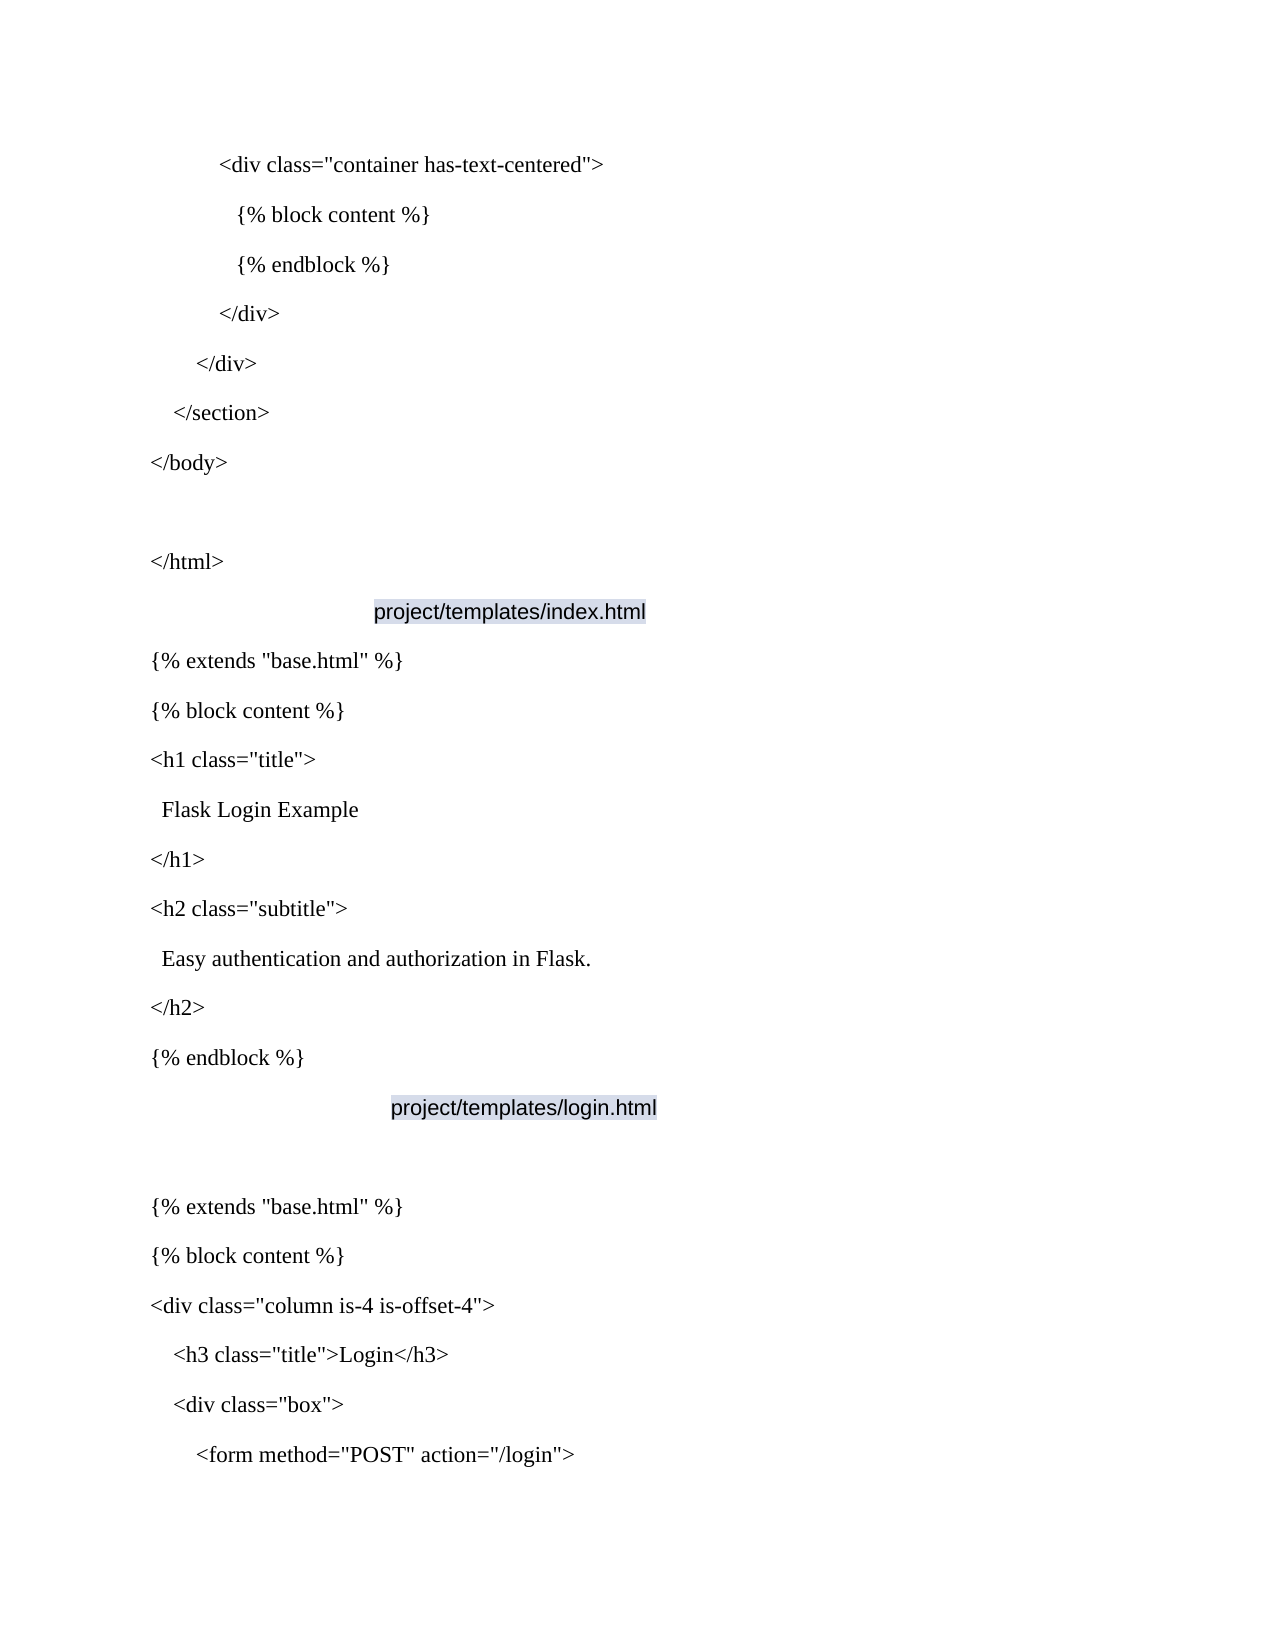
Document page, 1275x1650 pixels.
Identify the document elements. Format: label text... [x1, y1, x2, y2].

text Flask Login Example [150, 794, 1125, 823]
text </body> [150, 447, 1125, 476]
text {% endblock %} [150, 249, 1125, 278]
text <form method="POST" action="/login"> [150, 1439, 1125, 1468]
text {% block content %} [150, 695, 1125, 724]
text project/templates/login.html [150, 1092, 1125, 1121]
text <h2 class="subtitle"> [150, 894, 1125, 922]
text <h1 class="title"> [150, 745, 1125, 774]
text {% block content %} [150, 199, 1125, 228]
text </h2> [150, 993, 1125, 1022]
text {% extends "base.html" %} [150, 1191, 1125, 1220]
text </section> [150, 398, 1125, 427]
text <div class="column is-4 is-offset-4"> [150, 1290, 1125, 1319]
text <div class="box"> [150, 1389, 1125, 1418]
text </html> [150, 547, 1125, 575]
text Easy authentication and authorization in Flask. [150, 943, 1125, 972]
text <div class="container has-text-centered"> [150, 150, 1125, 179]
text <h3 class="title">Login</h3> [150, 1340, 1125, 1369]
text </div> [150, 348, 1125, 377]
text {% extends "base.html" %} [150, 646, 1125, 674]
text </div> [150, 299, 1125, 327]
text {% block content %} [150, 1241, 1125, 1269]
text project/templates/index.html [150, 596, 1125, 625]
text {% endblock %} [150, 1042, 1125, 1071]
text </h1> [150, 844, 1125, 873]
